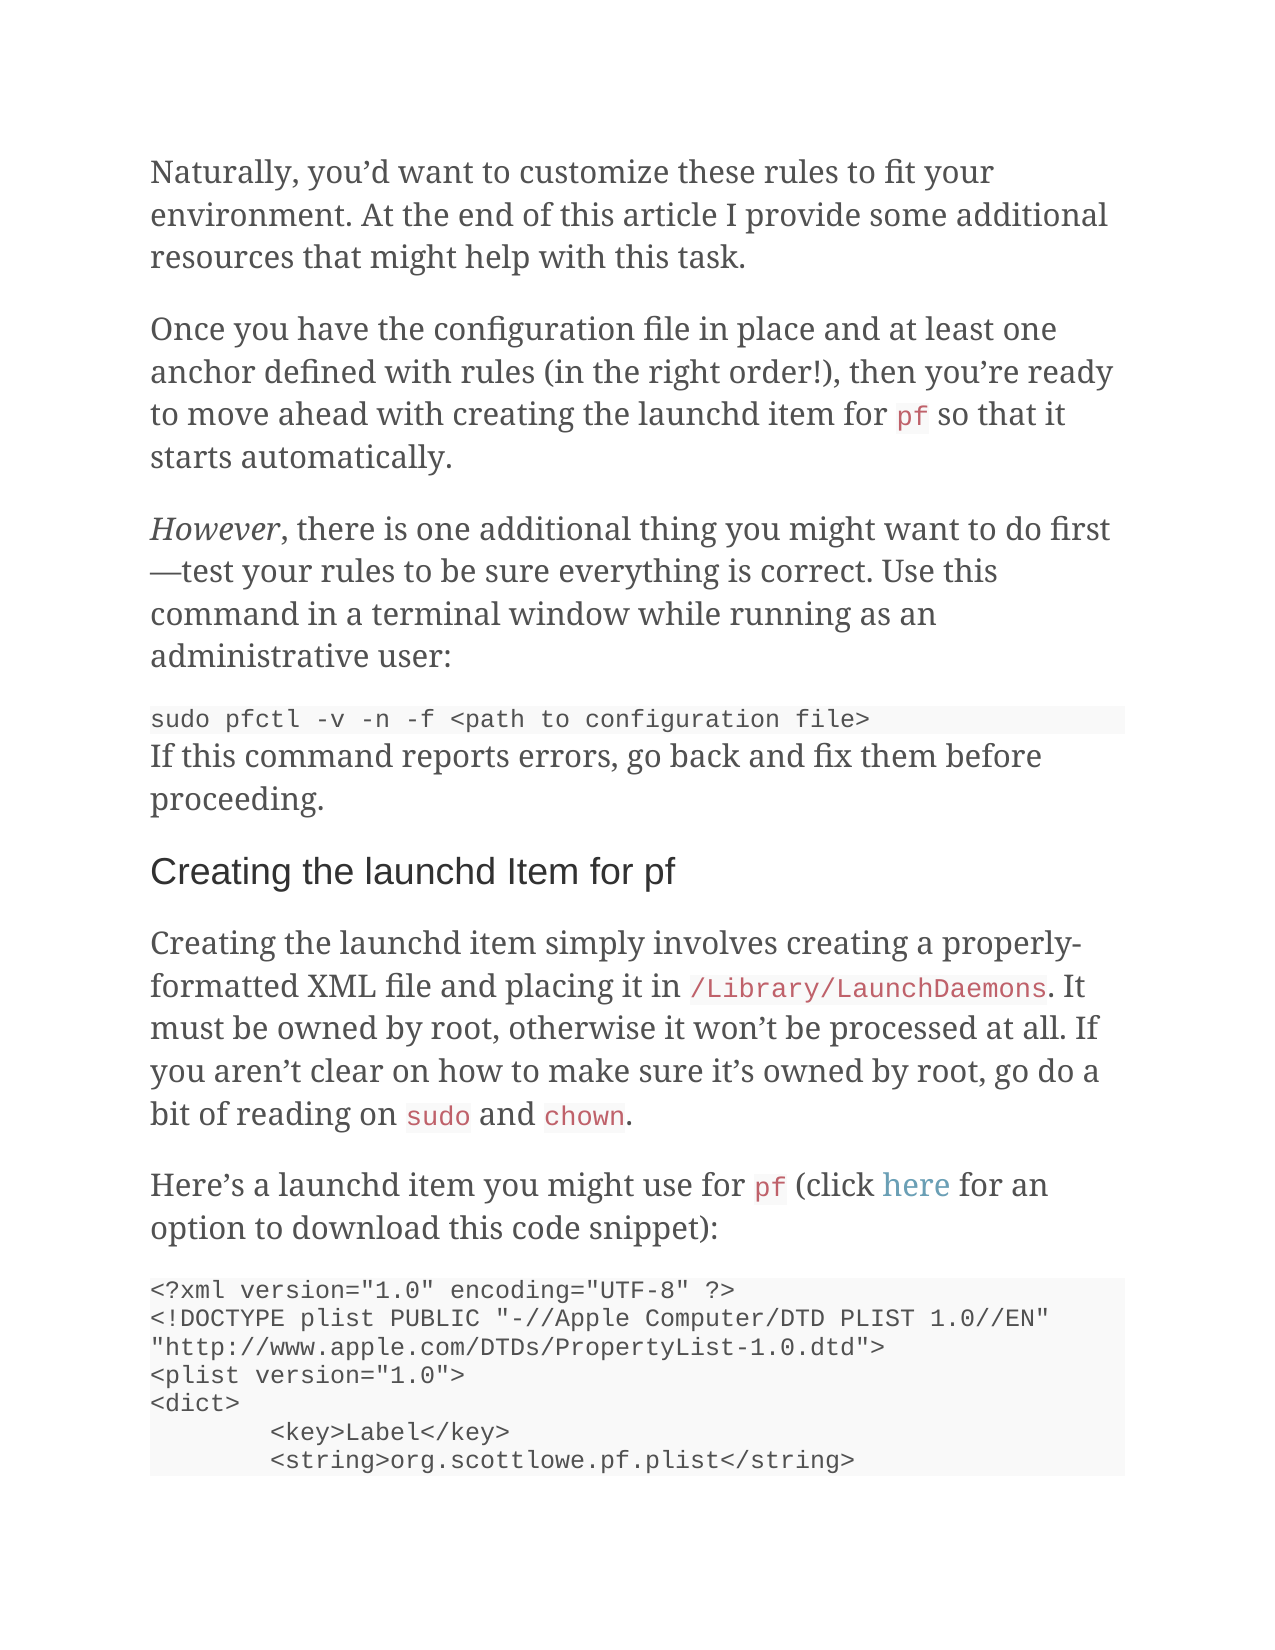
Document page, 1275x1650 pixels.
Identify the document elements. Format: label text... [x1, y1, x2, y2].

text Creating the launchd item simply involves creating a properly-formatted XML file and placing it in /Library/LaunchDaemons. It must be owned by root, otherwise it won’t be processed at all. If you aren’t clear on how to make sure it’s owned by root, go do a bit of reading on sudo and chown. [150, 921, 1125, 1134]
text <!DOCTYPE plist PUBLIC "-//Apple Computer/DTD PLIST 1.0//EN" "http://www.apple.com/DTDs/PropertyList-1.0.dtd"> [150, 1306, 1125, 1363]
text <dict> [150, 1391, 1125, 1419]
text Here’s a launchd item you might use for pf (click here for an option to download this code snippet): [150, 1163, 1125, 1248]
text If this command reports errors, go back and fix them before proceeding. [150, 734, 1125, 820]
text <?xml version="1.0" encoding="UTF-8" ?> [150, 1278, 1125, 1306]
text <plist version="1.0"> [150, 1363, 1125, 1391]
text <string>org.scottlowe.pf.plist</string> [150, 1448, 1125, 1476]
text However, there is one additional thing you might want to do first—test your rules to be sure everything is correct. Use this command in a terminal window while running as an administrative user: [150, 507, 1125, 677]
text <key>Label</key> [150, 1419, 1125, 1448]
text Once you have the configuration file in place and at least one anchor defined with rules (in the right order!), then you’re ready to move ahead with creating the launchd item for pf so that it starts automatically. [150, 307, 1125, 477]
text Naturally, you’d want to customize these rules to fit your environment. At the end of this article I provide some additional resources that might help with this task. [150, 150, 1125, 278]
text sudo pfctl -v -n -f <path to configuration file> [150, 706, 1125, 734]
text Creating the launchd Item for pf [150, 849, 1125, 892]
